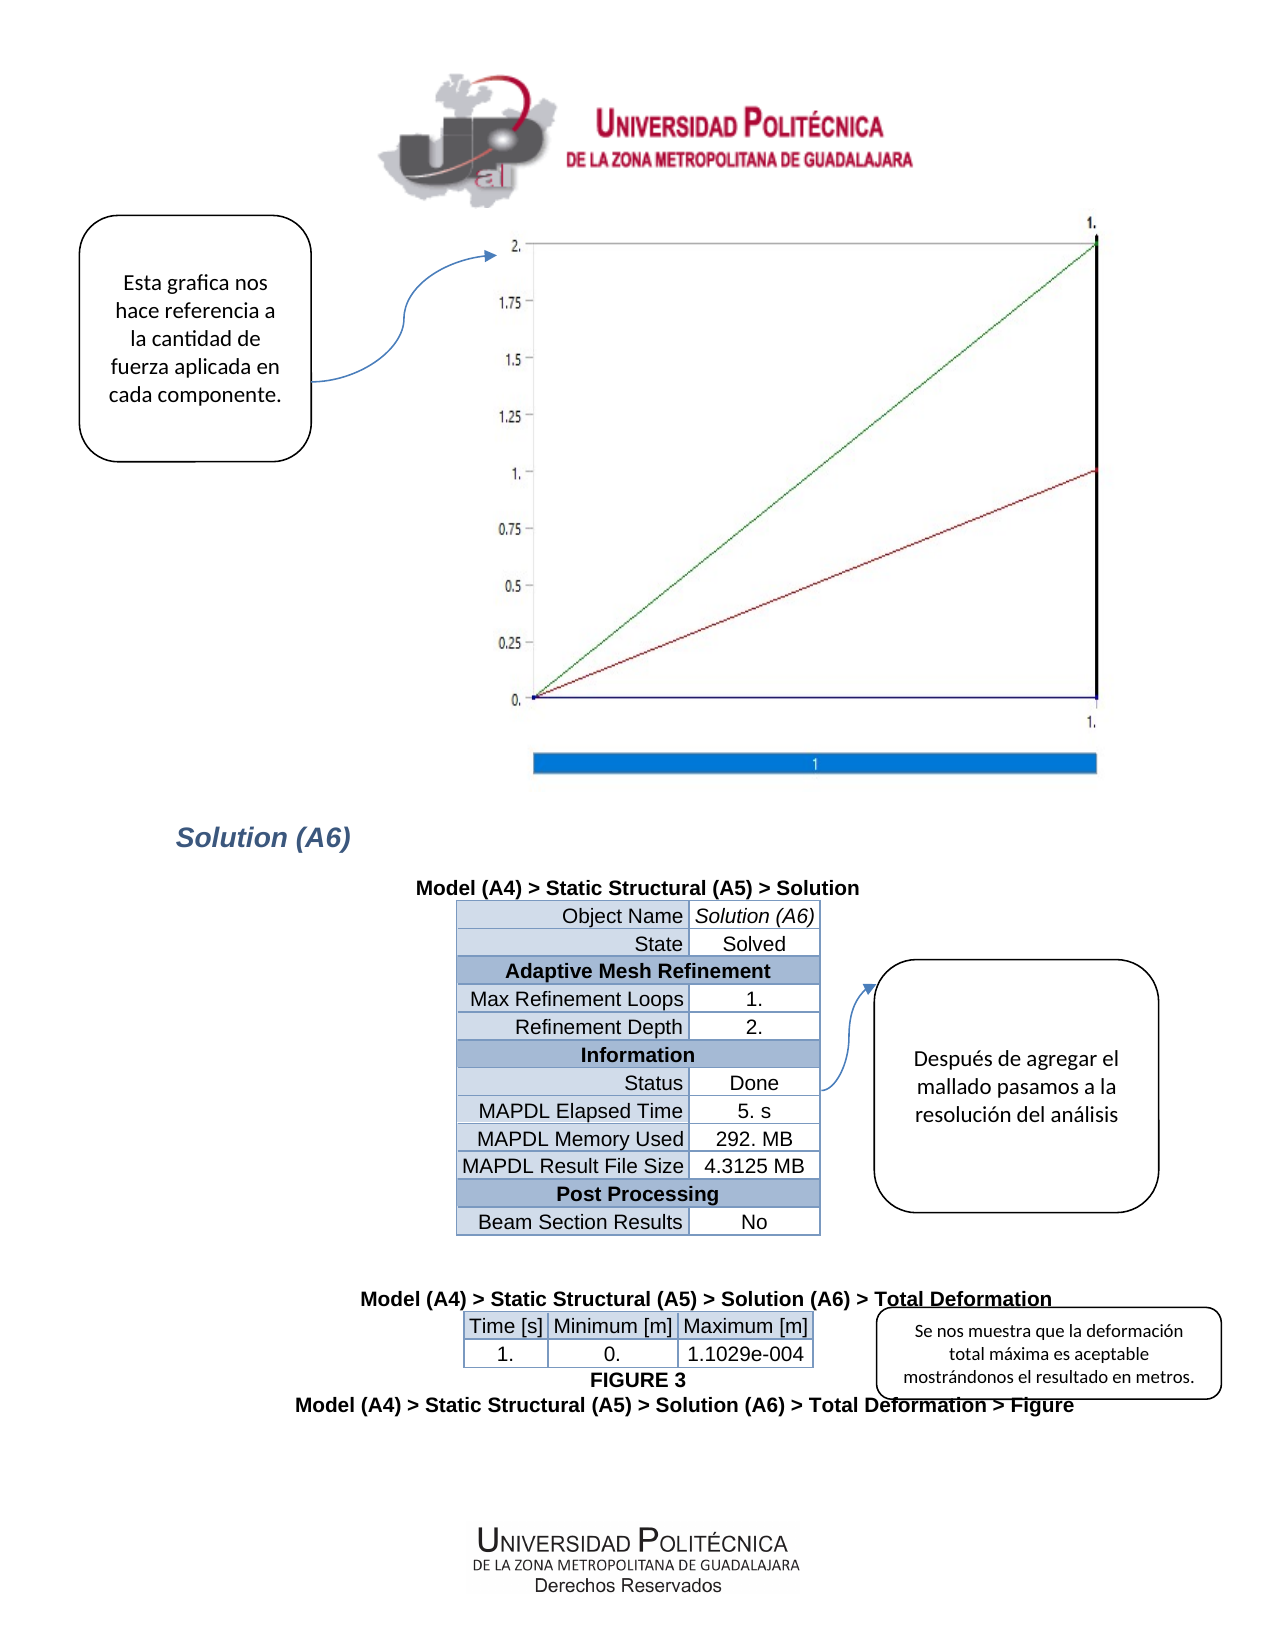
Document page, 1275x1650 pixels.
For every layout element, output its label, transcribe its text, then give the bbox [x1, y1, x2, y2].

subtitle Solution (A6) [176, 821, 1122, 854]
table_header Solution (A6) [690, 901, 819, 928]
table_cell 2. [690, 1013, 819, 1039]
picture [465, 1521, 800, 1594]
table_cell Status [457, 1068, 688, 1095]
table_cell No [690, 1208, 819, 1234]
table_cell Beam Section Results [457, 1207, 688, 1234]
table_cell Post Processing [457, 1179, 819, 1206]
table_cell 0. [549, 1340, 677, 1367]
table_cell MAPDL Elapsed Time [457, 1096, 688, 1122]
table_cell 1. [465, 1340, 547, 1367]
table_header Minimum [m] [549, 1312, 678, 1338]
text Model (A4) > Static Structural (A5) > Solution [177, 876, 1098, 899]
table_cell MAPDL Memory Used [457, 1124, 688, 1150]
table_cell MAPDL Result File Size [457, 1151, 688, 1178]
text Model (A4) > Static Structural (A5) > Solution (A6) > Total Deformation [291, 1287, 1122, 1311]
table_cell 5. s [690, 1096, 819, 1122]
table_cell Solved [690, 929, 819, 955]
table_cell Adaptive Mesh Refinement [457, 956, 819, 983]
text FIGURE 3 [878, 1368, 1099, 1392]
table_cell Refinement Depth [457, 1012, 688, 1039]
picture [364, 73, 1122, 792]
table_header Maximum [m] [679, 1312, 812, 1338]
table_header Object Name [457, 901, 688, 928]
table_cell Max Refinement Loops [457, 984, 688, 1011]
text FIGURE 3 [177, 1368, 877, 1392]
table_cell Information [457, 1040, 819, 1067]
text Model (A4) > Static Structural (A5) > Solution (A6) > Total Deformation > Figure [247, 1392, 1037, 1416]
table_cell 1. [690, 985, 819, 1011]
table_cell State [457, 929, 688, 955]
table_cell 292. MB [690, 1124, 819, 1150]
table_cell 1.1029e-004 [679, 1340, 812, 1367]
table_cell Done [690, 1068, 819, 1095]
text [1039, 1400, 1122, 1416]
table_header Time [s] [465, 1312, 548, 1338]
table_cell 4.3125 MB [690, 1152, 819, 1178]
